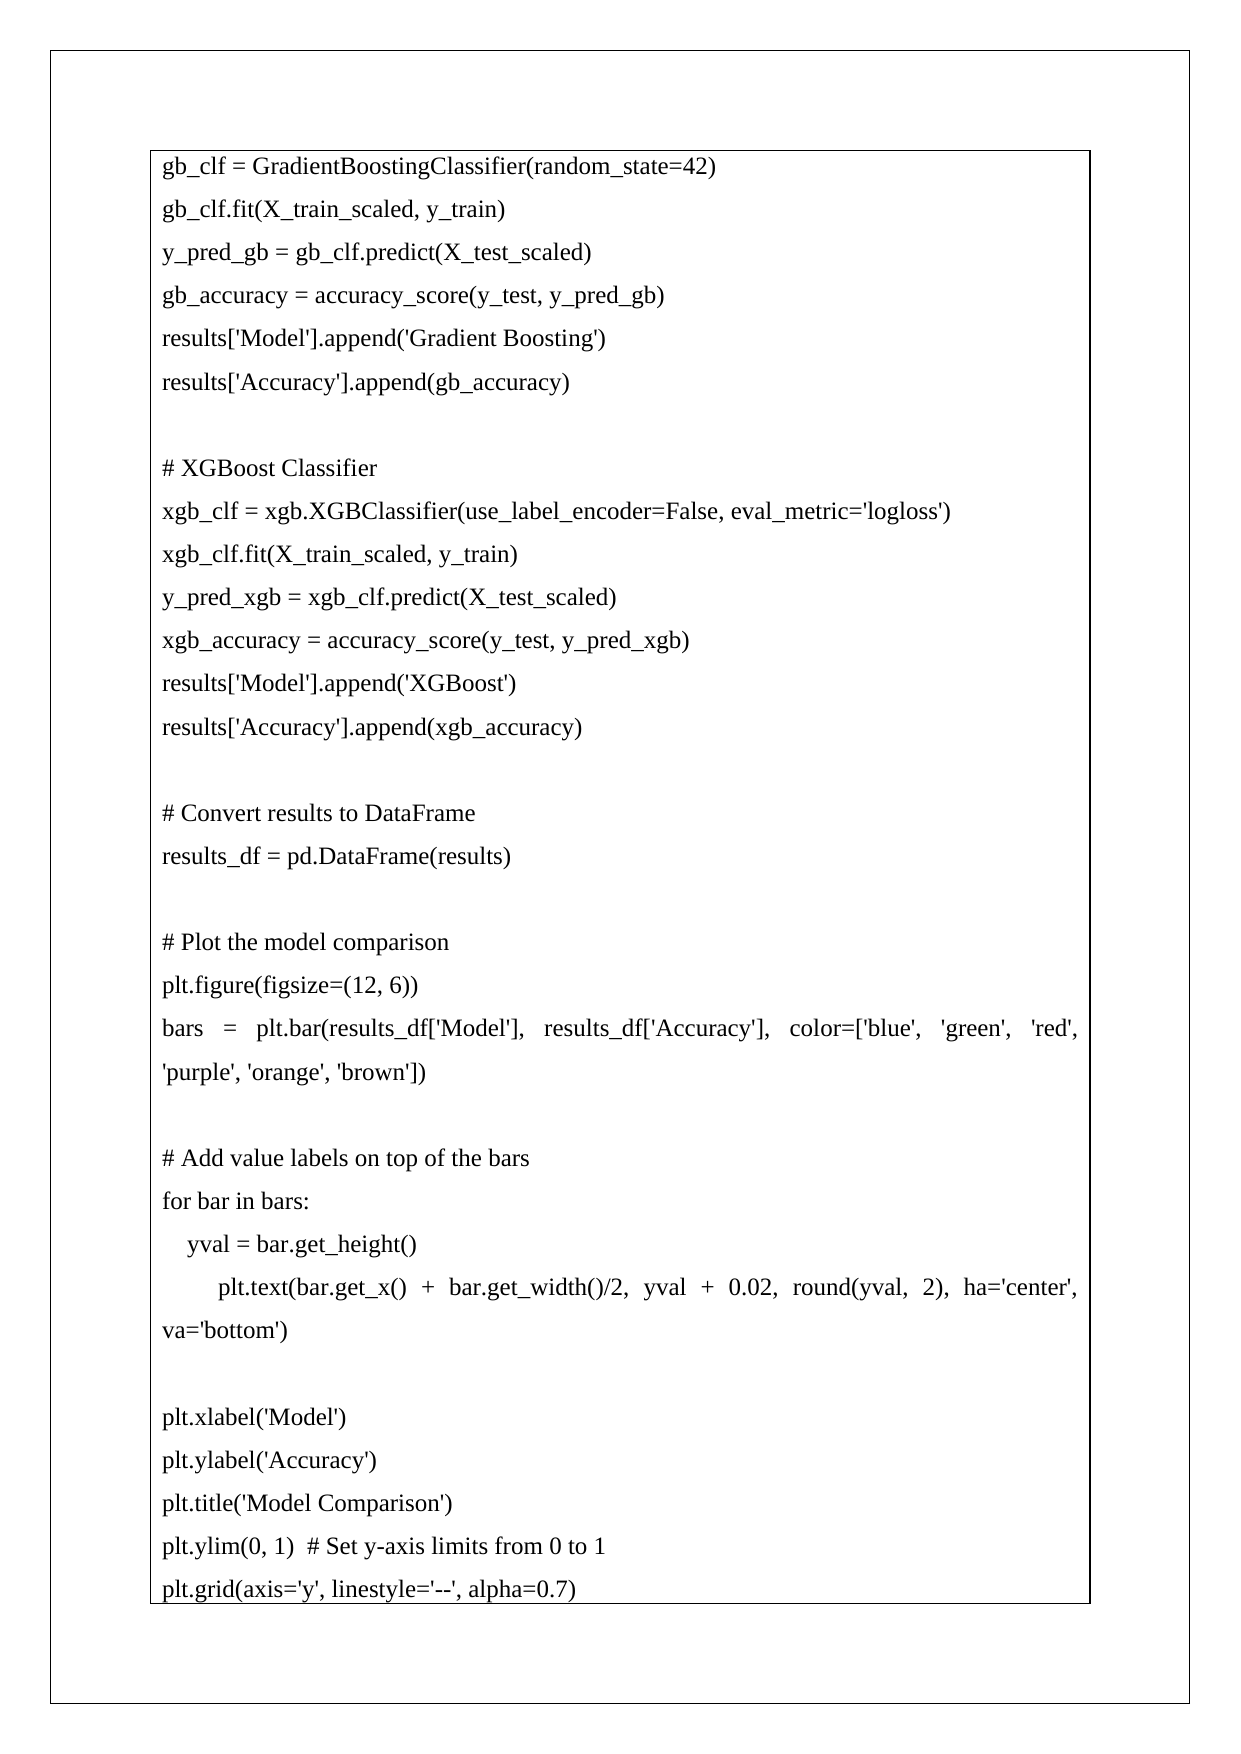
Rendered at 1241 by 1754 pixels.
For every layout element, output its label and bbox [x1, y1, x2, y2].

table_header [151, 151, 1089, 1603]
